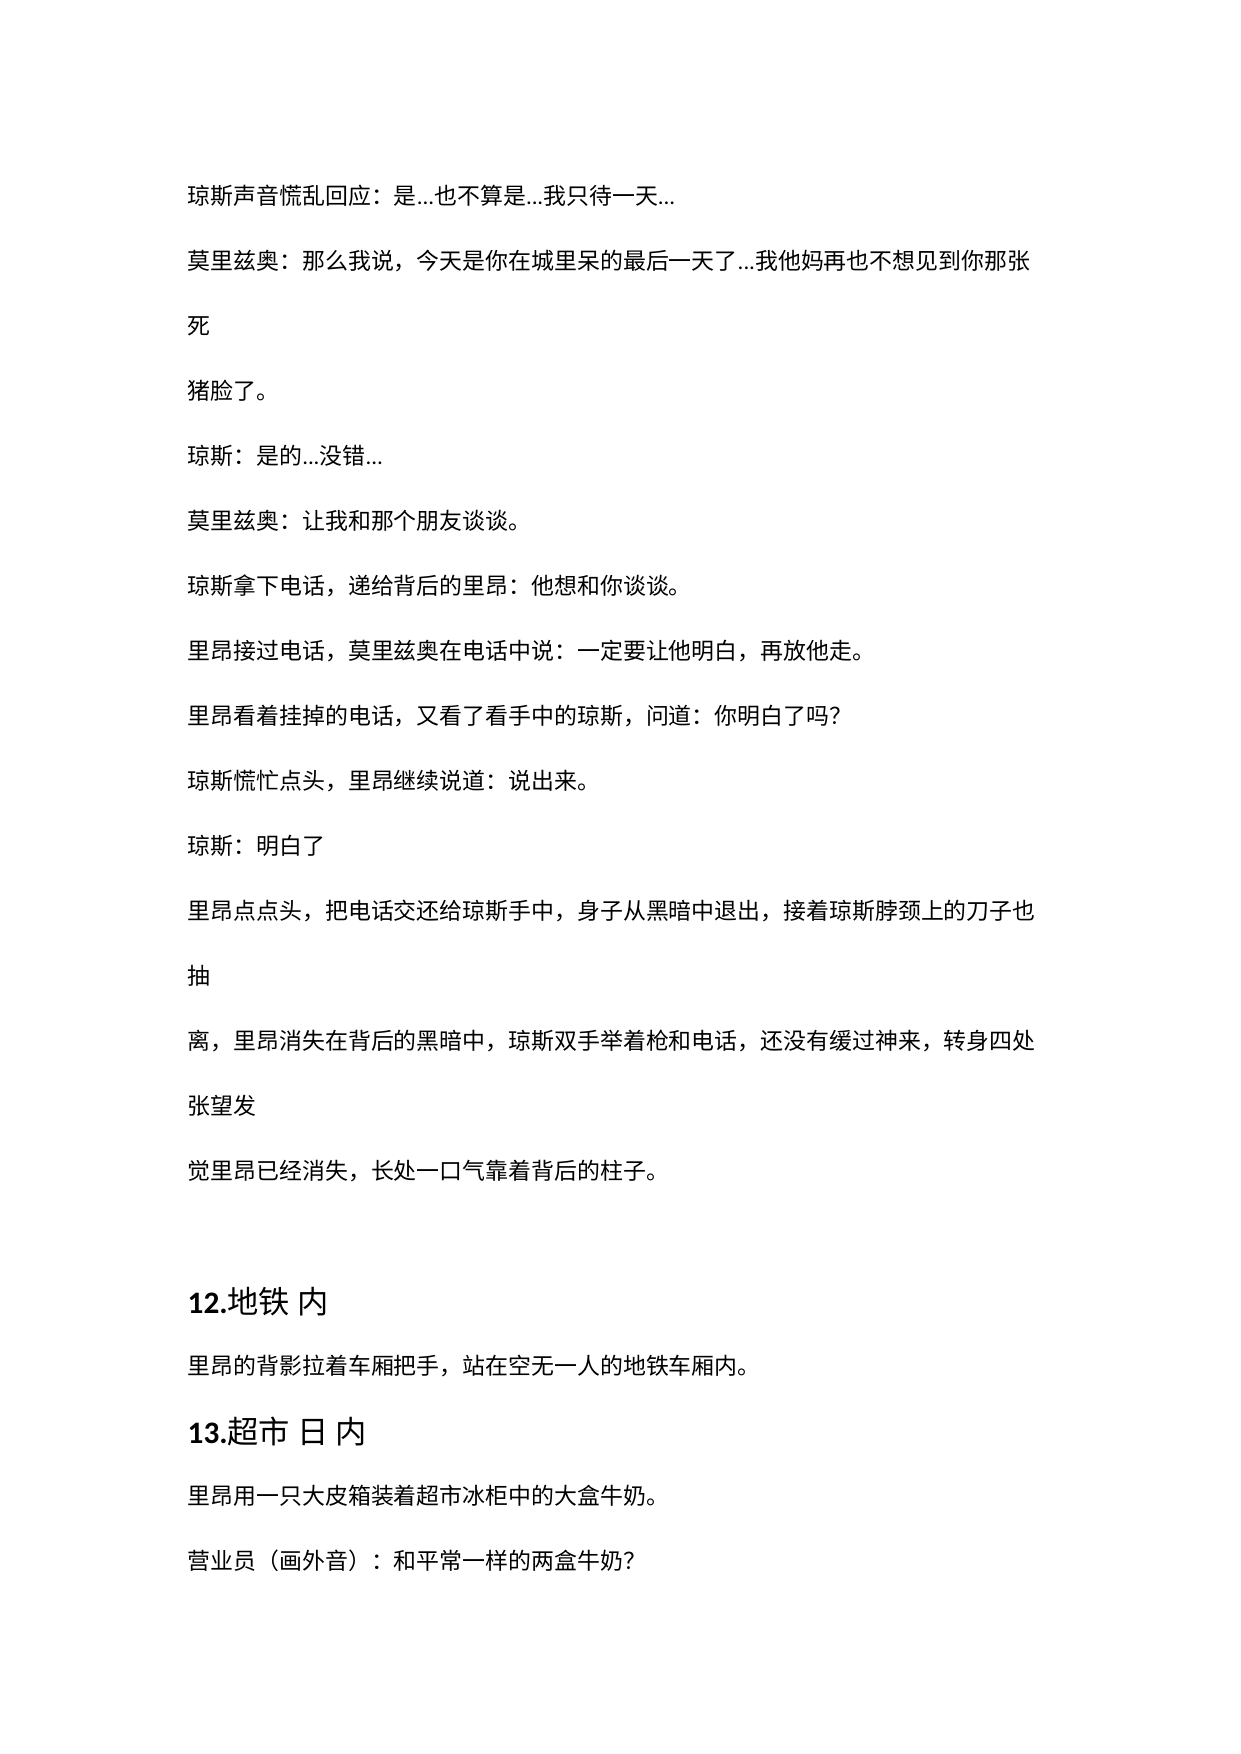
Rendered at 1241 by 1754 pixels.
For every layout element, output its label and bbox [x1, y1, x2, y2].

list [187, 1267, 1053, 1592]
list [187, 162, 1053, 1234]
